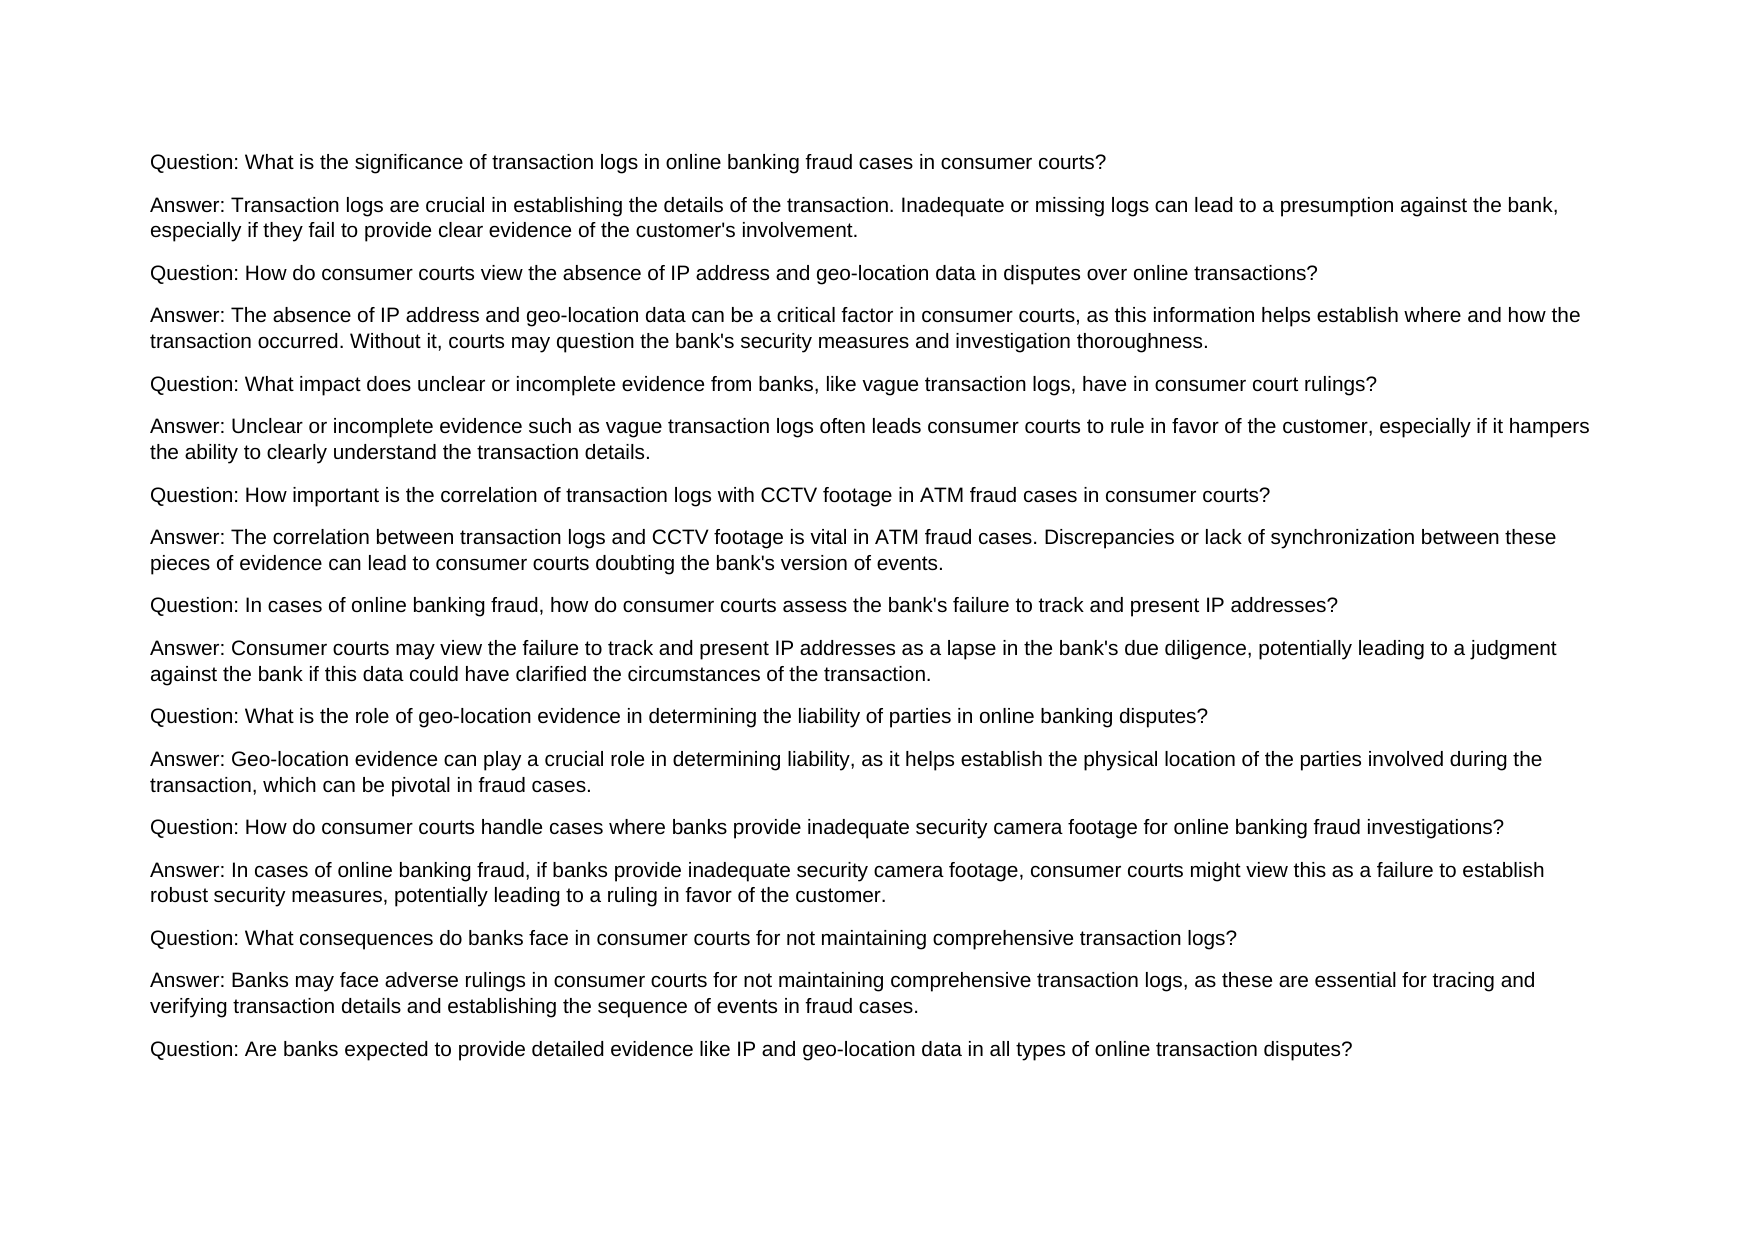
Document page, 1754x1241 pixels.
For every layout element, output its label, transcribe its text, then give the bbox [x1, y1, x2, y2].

text Question: Are banks expected to provide detailed evidence like IP and geo-location data in all types of online transaction disputes? [150, 1037, 1604, 1061]
text Answer: Unclear or incomplete evidence such as vague transaction logs often leads consumer courts to rule in favor of the customer, especially if it hampers the ability to clearly understand the transaction details. [150, 414, 1604, 464]
text Answer: Consumer courts may view the failure to track and present IP addresses as a lapse in the bank's due diligence, potentially leading to a judgment against the bank if this data could have clarified the circumstances of the transaction. [150, 636, 1604, 686]
text Question: What is the role of geo-location evidence in determining the liability of parties in online banking disputes? [150, 704, 1604, 728]
text Answer: The correlation between transaction logs and CCTV footage is vital in ATM fraud cases. Discrepancies or lack of synchronization between these pieces of evidence can lead to consumer courts doubting the bank's version of events. [150, 525, 1604, 575]
text Question: How important is the correlation of transaction logs with CCTV footage in ATM fraud cases in consumer courts? [150, 482, 1604, 506]
text Answer: Transaction logs are crucial in establishing the details of the transaction. Inadequate or missing logs can lead to a presumption against the bank, especially if they fail to provide clear evidence of the customer's involvement. [150, 192, 1604, 242]
text Question: What is the significance of transaction logs in online banking fraud cases in consumer courts? [150, 150, 1604, 174]
text Question: How do consumer courts view the absence of IP address and geo-location data in disputes over online transactions? [150, 261, 1604, 285]
text Answer: Geo-location evidence can play a crucial role in determining liability, as it helps establish the physical location of the parties involved during the transaction, which can be pivotal in fraud cases. [150, 747, 1604, 796]
text Question: How do consumer courts handle cases where banks provide inadequate security camera footage for online banking fraud investigations? [150, 815, 1604, 839]
text Answer: The absence of IP address and geo-location data can be a critical factor in consumer courts, as this information helps establish where and how the transaction occurred. Without it, courts may question the bank's security measures and investigation thoroughness. [150, 303, 1604, 353]
text Answer: Banks may face adverse rulings in consumer courts for not maintaining comprehensive transaction logs, as these are essential for tracing and verifying transaction details and establishing the sequence of events in fraud cases. [150, 968, 1604, 1018]
text Question: What impact does unclear or incomplete evidence from banks, like vague transaction logs, have in consumer court rulings? [150, 372, 1604, 396]
text Answer: In cases of online banking fraud, if banks provide inadequate security camera footage, consumer courts might view this as a failure to establish robust security measures, potentially leading to a ruling in favor of the customer. [150, 857, 1604, 907]
text Question: In cases of online banking fraud, how do consumer courts assess the bank's failure to track and present IP addresses? [150, 593, 1604, 617]
text Question: What consequences do banks face in consumer courts for not maintaining comprehensive transaction logs? [150, 926, 1604, 950]
